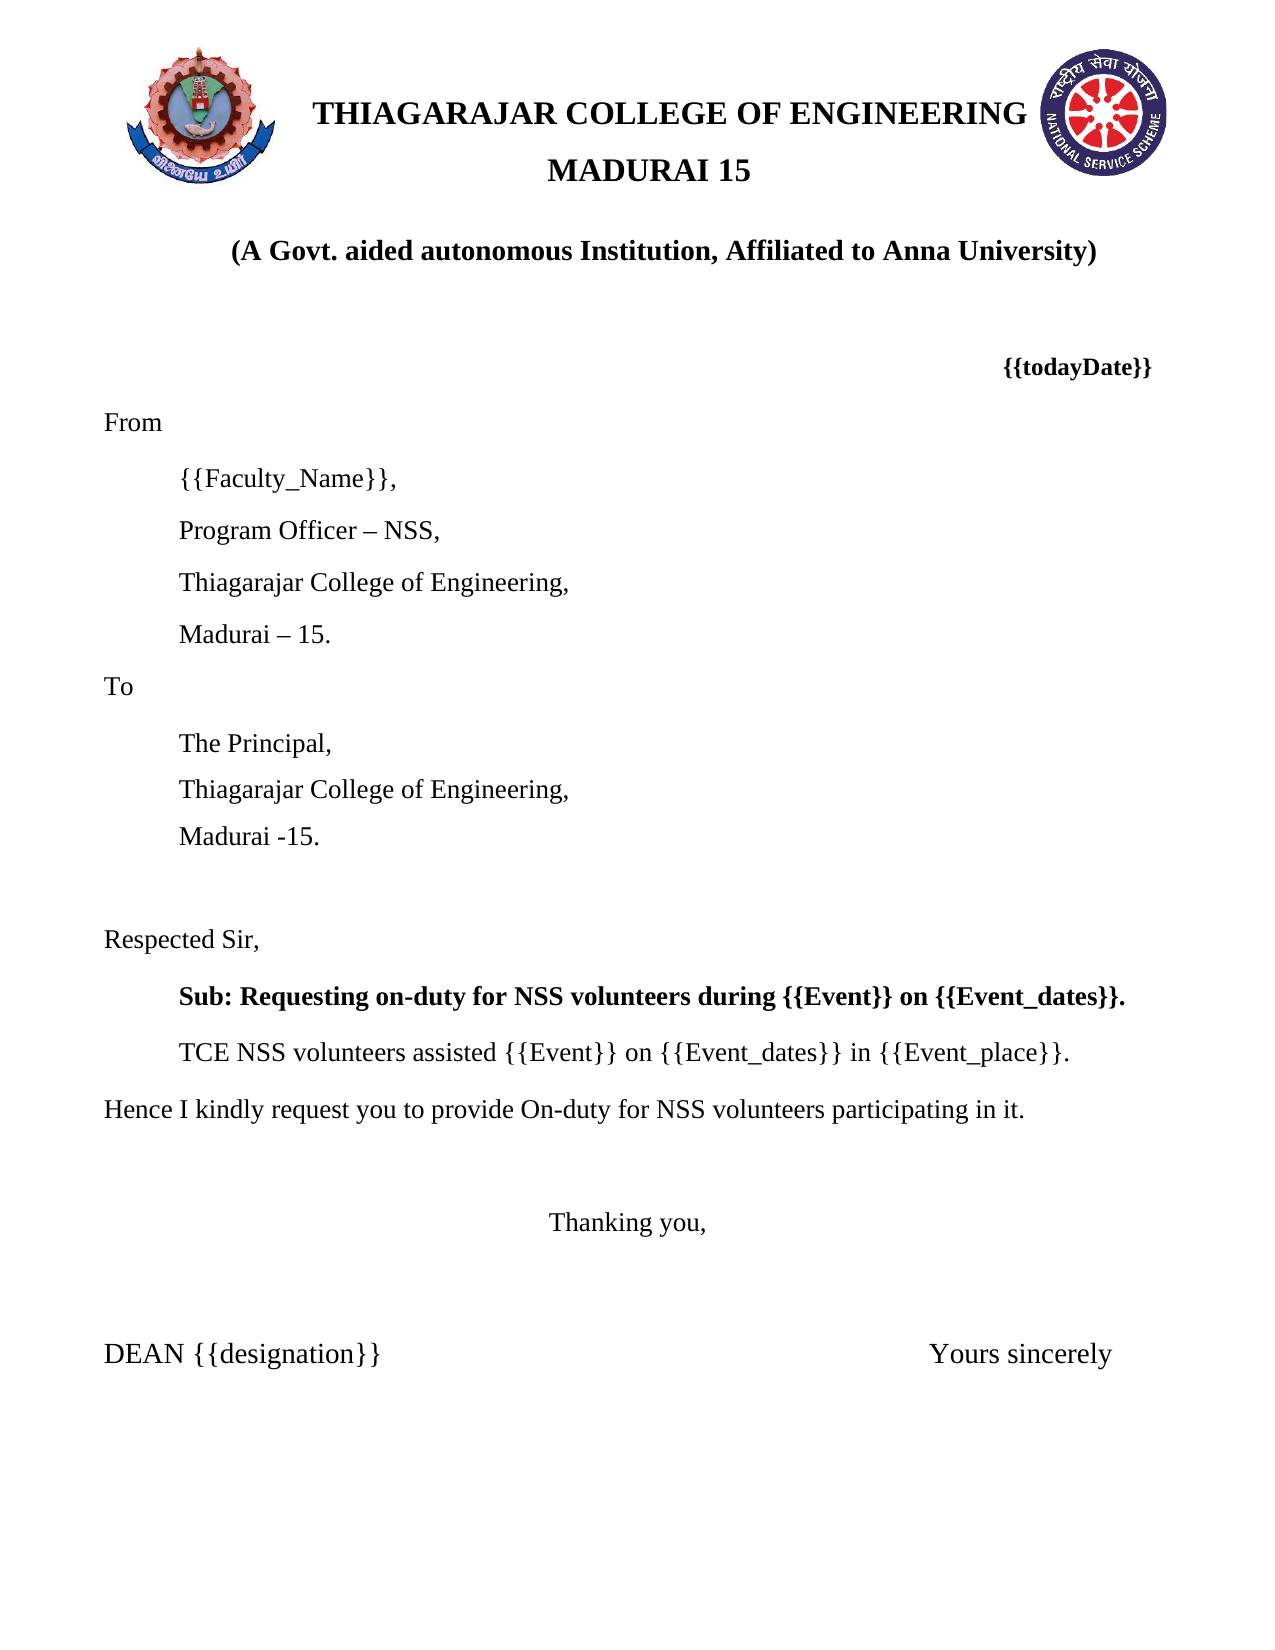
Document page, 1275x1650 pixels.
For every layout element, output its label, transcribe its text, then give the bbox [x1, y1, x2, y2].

text The Principal, [178, 727, 1152, 758]
text (A Govt. aided autonomous Institution, Affiliated to Anna University) [103, 233, 1152, 267]
text TCE NSS volunteers assisted {{Event}} on {{Event_dates}} in {{Event_place}}. [103, 1037, 1152, 1068]
text Hence I kindly request you to provide On-duty for NSS volunteers participating in it. [103, 1093, 1152, 1124]
text From [103, 406, 1152, 437]
text Thiagarajar College of Engineering, [103, 566, 1152, 597]
text {{todayDate}} [103, 352, 1152, 381]
text Program Officer – NSS, [103, 514, 1152, 546]
text To [103, 670, 1152, 701]
text Thanking you, [103, 1206, 1152, 1237]
text Madurai – 15. [103, 618, 1152, 649]
text Thiagarajar College of Engineering, [178, 773, 1152, 805]
text Sub: Requesting on-duty for NSS volunteers during {{Event}} on {{Event_dates}}. [103, 980, 1152, 1011]
text DEAN {{designation}} Yours sincerely [103, 1337, 1152, 1370]
text Madurai -15. [178, 820, 1152, 851]
text {{Faculty_Name}}, [103, 462, 1152, 493]
text Respected Sir, [103, 923, 1152, 954]
